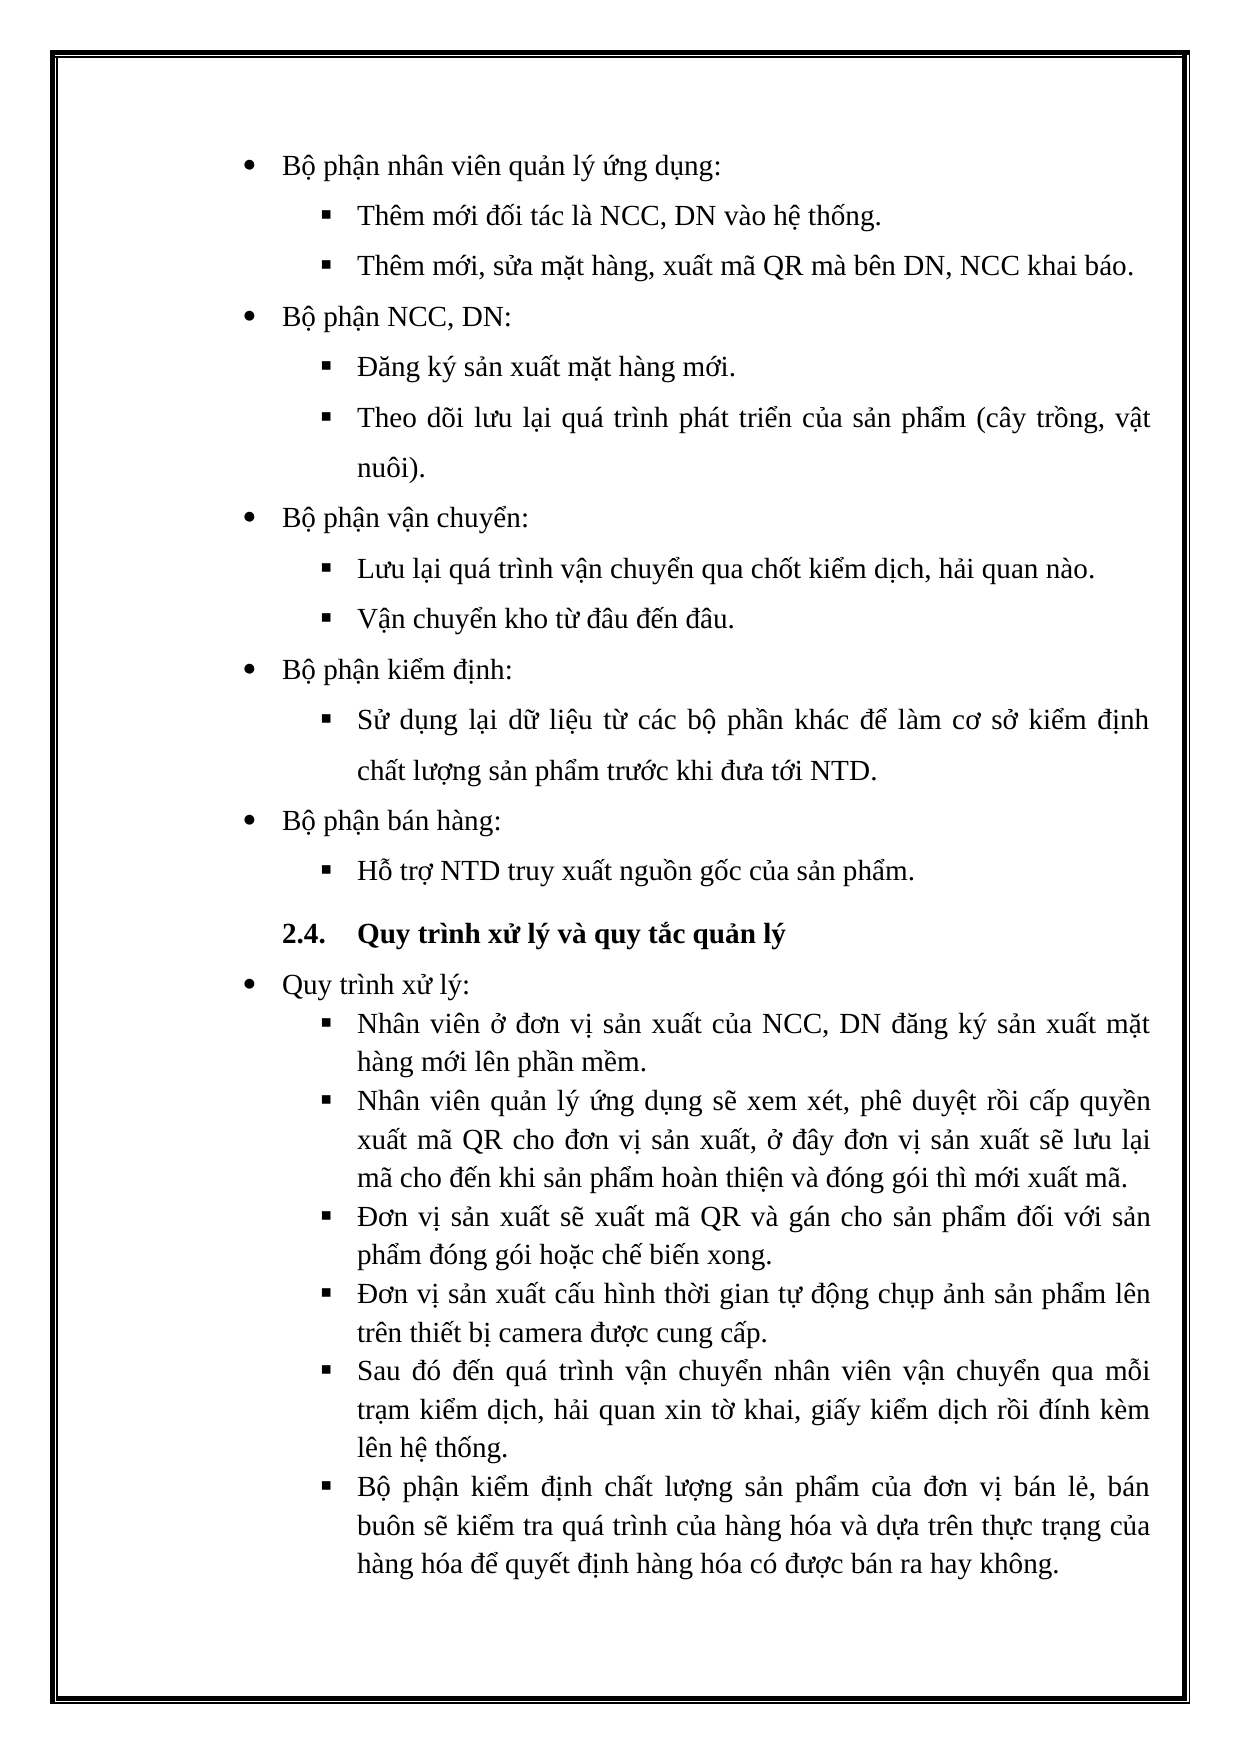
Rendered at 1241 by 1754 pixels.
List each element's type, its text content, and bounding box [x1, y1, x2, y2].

list Bộ phận nhân viên quản lý ứng dụng: [244, 148, 1152, 181]
list Thêm mới đối tác là NCC, DN vào hệ thống. [319, 198, 1152, 232]
list Bộ phận NCC, DN: [244, 299, 1152, 333]
list Nhân viên quản lý ứng dụng sẽ xem xét, phê duyệt rồi cấp quyền xuất mã QR cho đơn vị sản xuất, ở đây đơn vị sản xuất sẽ lưu lại mã cho đến khi sản phẩm hoàn thiện và đóng gói thì mới xuất mã. [319, 1083, 1152, 1194]
list Bộ phận bán hàng: [244, 803, 1152, 837]
list Lưu lại quá trình vận chuyển qua chốt kiểm dịch, hải quan nào. [319, 551, 1152, 584]
list Hỗ trợ NTD truy xuất nguồn gốc của sản phẩm. [319, 853, 1152, 887]
list Theo dõi lưu lại quá trình phát triển của sản phẩm (cây trồng, vật nuôi). [319, 400, 1152, 484]
list Vận chuyển kho từ đâu đến đâu. [319, 601, 1152, 635]
list Quy trình xử lý và quy tắc quản lý [282, 916, 1152, 950]
list Đăng ký sản xuất mặt hàng mới. [319, 349, 1152, 383]
list Đơn vị sản xuất sẽ xuất mã QR và gán cho sản phẩm đối với sản phẩm đóng gói hoặc chế biến xong. [319, 1199, 1152, 1271]
list Nhân viên ở đơn vị sản xuất của NCC, DN đăng ký sản xuất mặt hàng mới lên phần mềm. [319, 1006, 1152, 1078]
list Quy trình xử lý: [244, 967, 1152, 1001]
list Bộ phận kiểm định: [244, 652, 1152, 685]
list Thêm mới, sửa mặt hàng, xuất mã QR mà bên DN, NCC khai báo. [319, 248, 1152, 282]
list Bộ phận vận chuyển: [244, 501, 1152, 534]
list Đơn vị sản xuất cấu hình thời gian tự động chụp ảnh sản phẩm lên trên thiết bị camera được cung cấp. [319, 1276, 1152, 1348]
list Sau đó đến quá trình vận chuyển nhân viên vận chuyển qua mỗi trạm kiểm dịch, hải quan xin tờ khai, giấy kiểm dịch rồi đính kèm lên hệ thống. [319, 1353, 1152, 1464]
list Sử dụng lại dữ liệu từ các bộ phần khác để làm cơ sở kiểm định chất lượng sản phẩm trước khi đưa tới NTD. [319, 702, 1152, 786]
